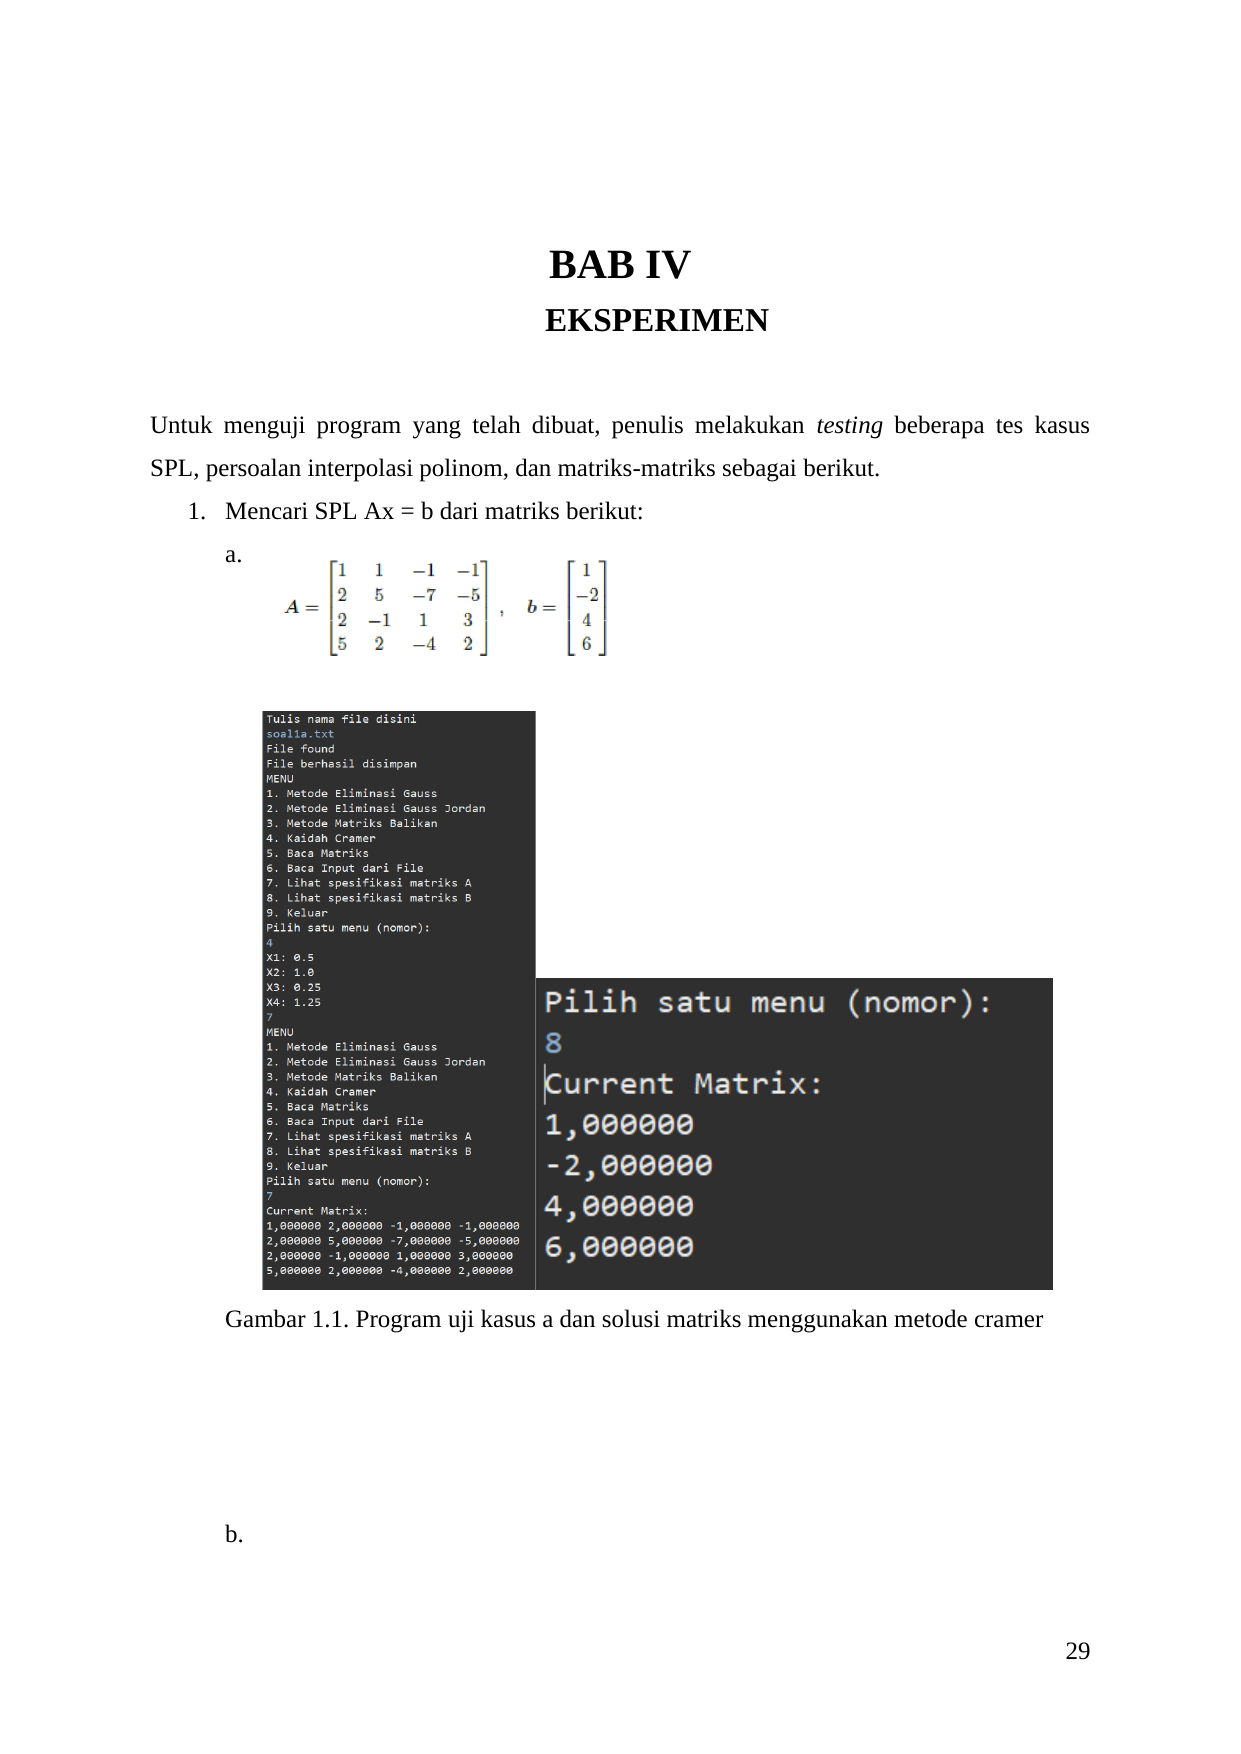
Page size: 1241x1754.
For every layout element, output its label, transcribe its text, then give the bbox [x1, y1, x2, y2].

subtitle BAB IV [150, 239, 1090, 287]
picture [262, 711, 1053, 1290]
list Mencari SPL Ax = b dari matriks berikut: [187, 496, 1090, 525]
text a. [225, 539, 1090, 568]
picture [261, 540, 626, 674]
text Gambar 1.1. Program uji kasus a dan solusi matriks menggunakan metode cramer [225, 1304, 1090, 1333]
text b. [225, 1519, 1090, 1548]
subtitle EKSPERIMEN [224, 300, 1090, 338]
text Untuk menguji program yang telah dibuat, penulis melakukan testing beberapa tes kasus SPL, persoalan interpolasi polinom, dan matriks-matriks sebagai berikut. [150, 410, 1090, 482]
